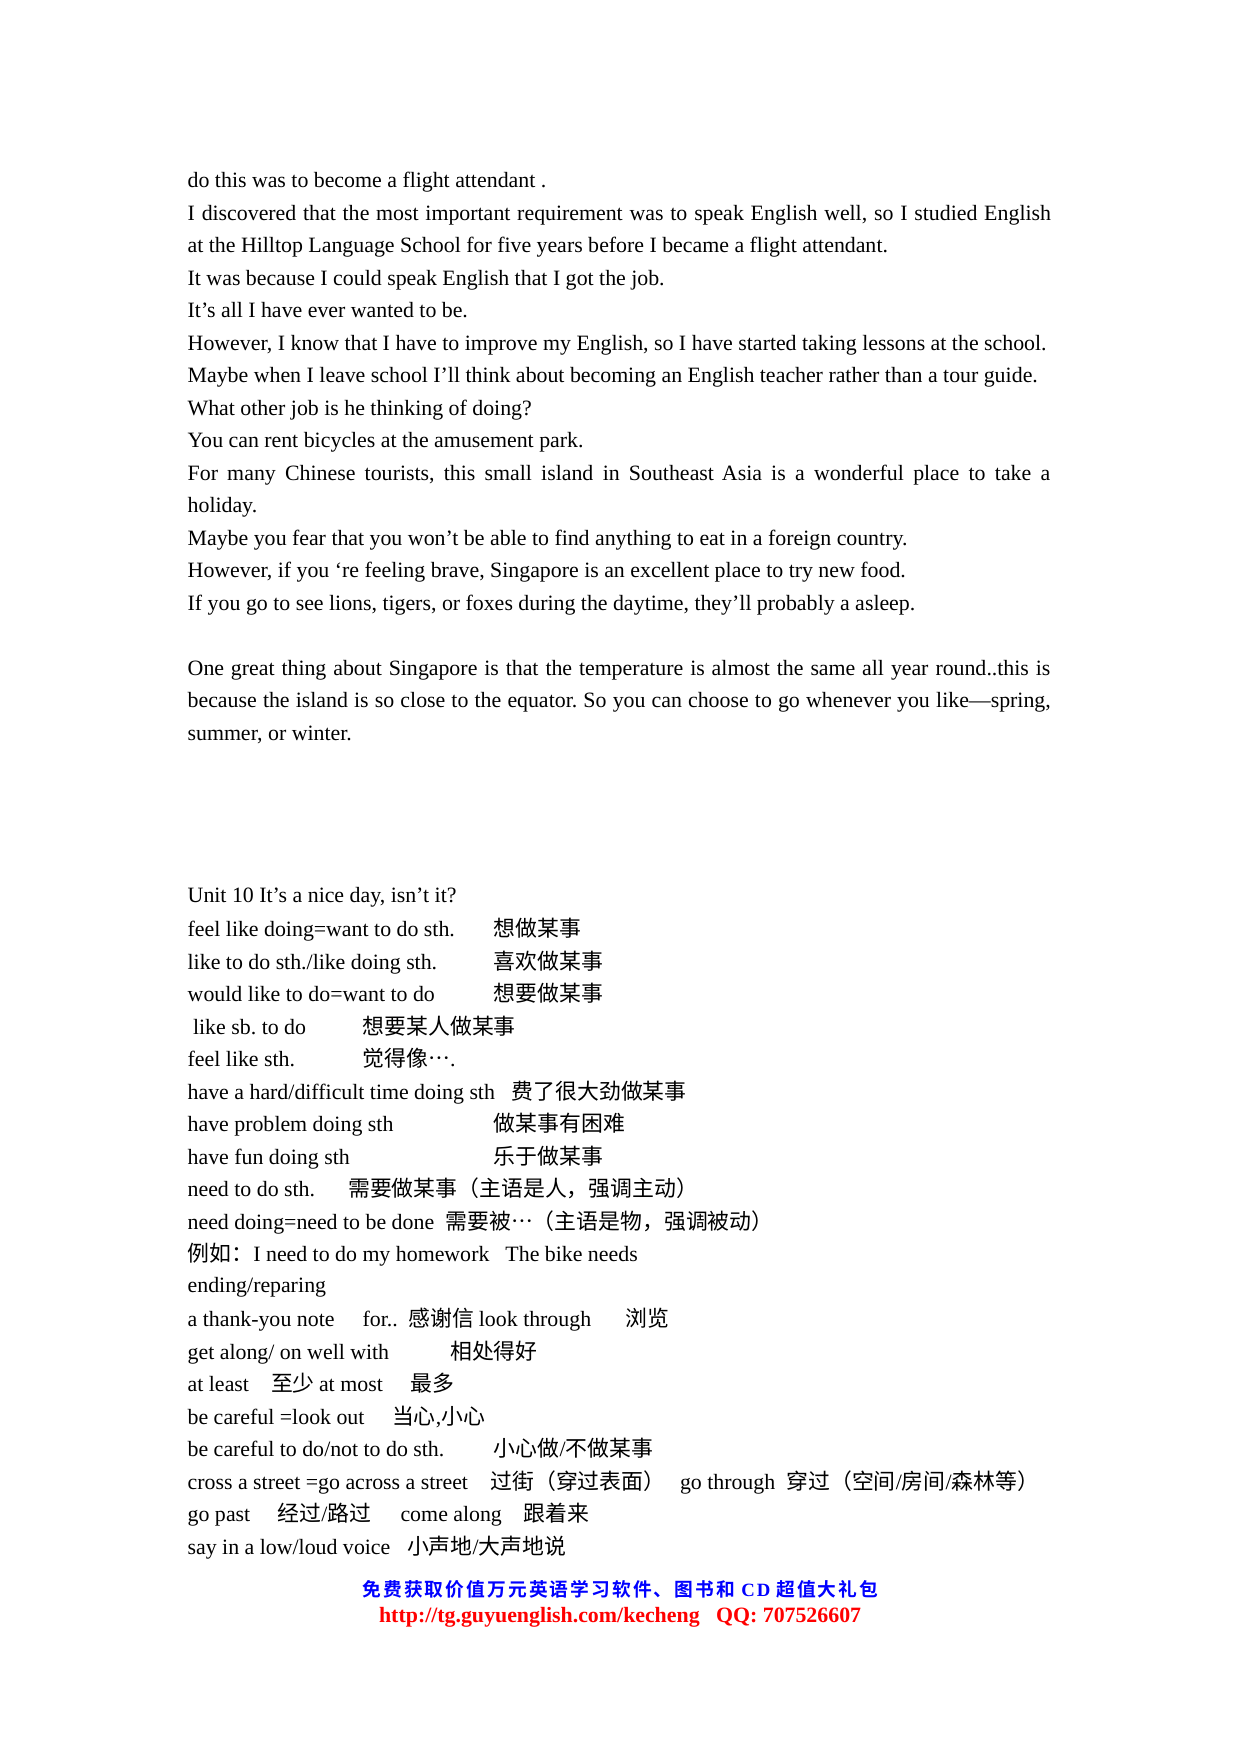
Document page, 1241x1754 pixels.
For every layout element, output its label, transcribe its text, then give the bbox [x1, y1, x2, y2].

text If you go to see lions, tigers, or foxes during the daytime, they’ll probably a asleep. [187, 586, 1053, 618]
text One great thing about Singapore is that the temperature is almost the same all year round..this is because the island is so close to the equator. So you can choose to go whenever you like—spring, summer, or winter. [187, 651, 1053, 748]
text need doing=need to be done 需要被…（主语是物，强调被动） [187, 1203, 1053, 1236]
text a thank-you note for.. 感谢信look through 浏览 [187, 1301, 1053, 1333]
text Maybe you fear that you won’t be able to find anything to eat in a foreign country. [187, 521, 1053, 553]
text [187, 163, 1053, 196]
text Maybe when I leave school I’ll think about becoming an English teacher rather than a tour guide. [187, 358, 1053, 391]
text For many Chinese tourists, this small island in Southeast Asia is a wonderful place to take a holiday. [187, 456, 1053, 521]
text go past 经过/路过 come along 跟着来 [187, 1496, 1053, 1528]
text What other job is he thinking of doing? [187, 391, 1053, 423]
text like to do sth./like doing sth. 喜欢做某事 [187, 943, 1053, 976]
text like sb. to do 想要某人做某事 [187, 1008, 1053, 1041]
text feel like doing=want to do sth. 想做某事 [187, 911, 1053, 943]
text However, if you ‘re feeling brave, Singapore is an excellent place to try new food. [187, 553, 1053, 586]
text Unit 10 It’s a nice day, isn’t it? [187, 878, 1053, 911]
text have problem doing sth 做某事有困难 [187, 1106, 1053, 1138]
text It’s all I have ever wanted to be. [187, 293, 1053, 326]
text You can rent bicycles at the amusement park. [187, 423, 1053, 456]
text feel like sth. 觉得像…. [187, 1041, 1053, 1073]
text get along/ on well with 相处得好 [187, 1333, 1053, 1366]
text be careful =look out 当心,小心 [187, 1398, 1053, 1431]
text at least 至少at most 最多 [187, 1366, 1053, 1398]
text I discovered that the most important requirement was to speak English well, so I studied English at the Hilltop Language School for five years before I became a flight attendant. [187, 196, 1053, 261]
text ending/reparing [187, 1268, 1053, 1301]
text be careful to do/not to do sth. 小心做/不做某事 [187, 1431, 1053, 1463]
text have a hard/difficult time doing sth 费了很大劲做某事 [187, 1073, 1053, 1106]
text have fun doing sth 乐于做某事 [187, 1138, 1053, 1171]
text 例如：I need to do my homework The bike needs [187, 1236, 1053, 1268]
text cross a street =go across a street 过街（穿过表面） go through 穿过（空间/房间/森林等） [187, 1463, 1053, 1496]
text It was because I could speak English that I got the job. [187, 261, 1053, 293]
text say in a low/loud voice 小声地/大声地说 [187, 1528, 1053, 1561]
text However, I know that I have to improve my English, so I have started taking lessons at the school. [187, 326, 1053, 358]
text would like to do=want to do 想要做某事 [187, 976, 1053, 1008]
text need to do sth. 需要做某事（主语是人，强调主动） [187, 1171, 1053, 1203]
